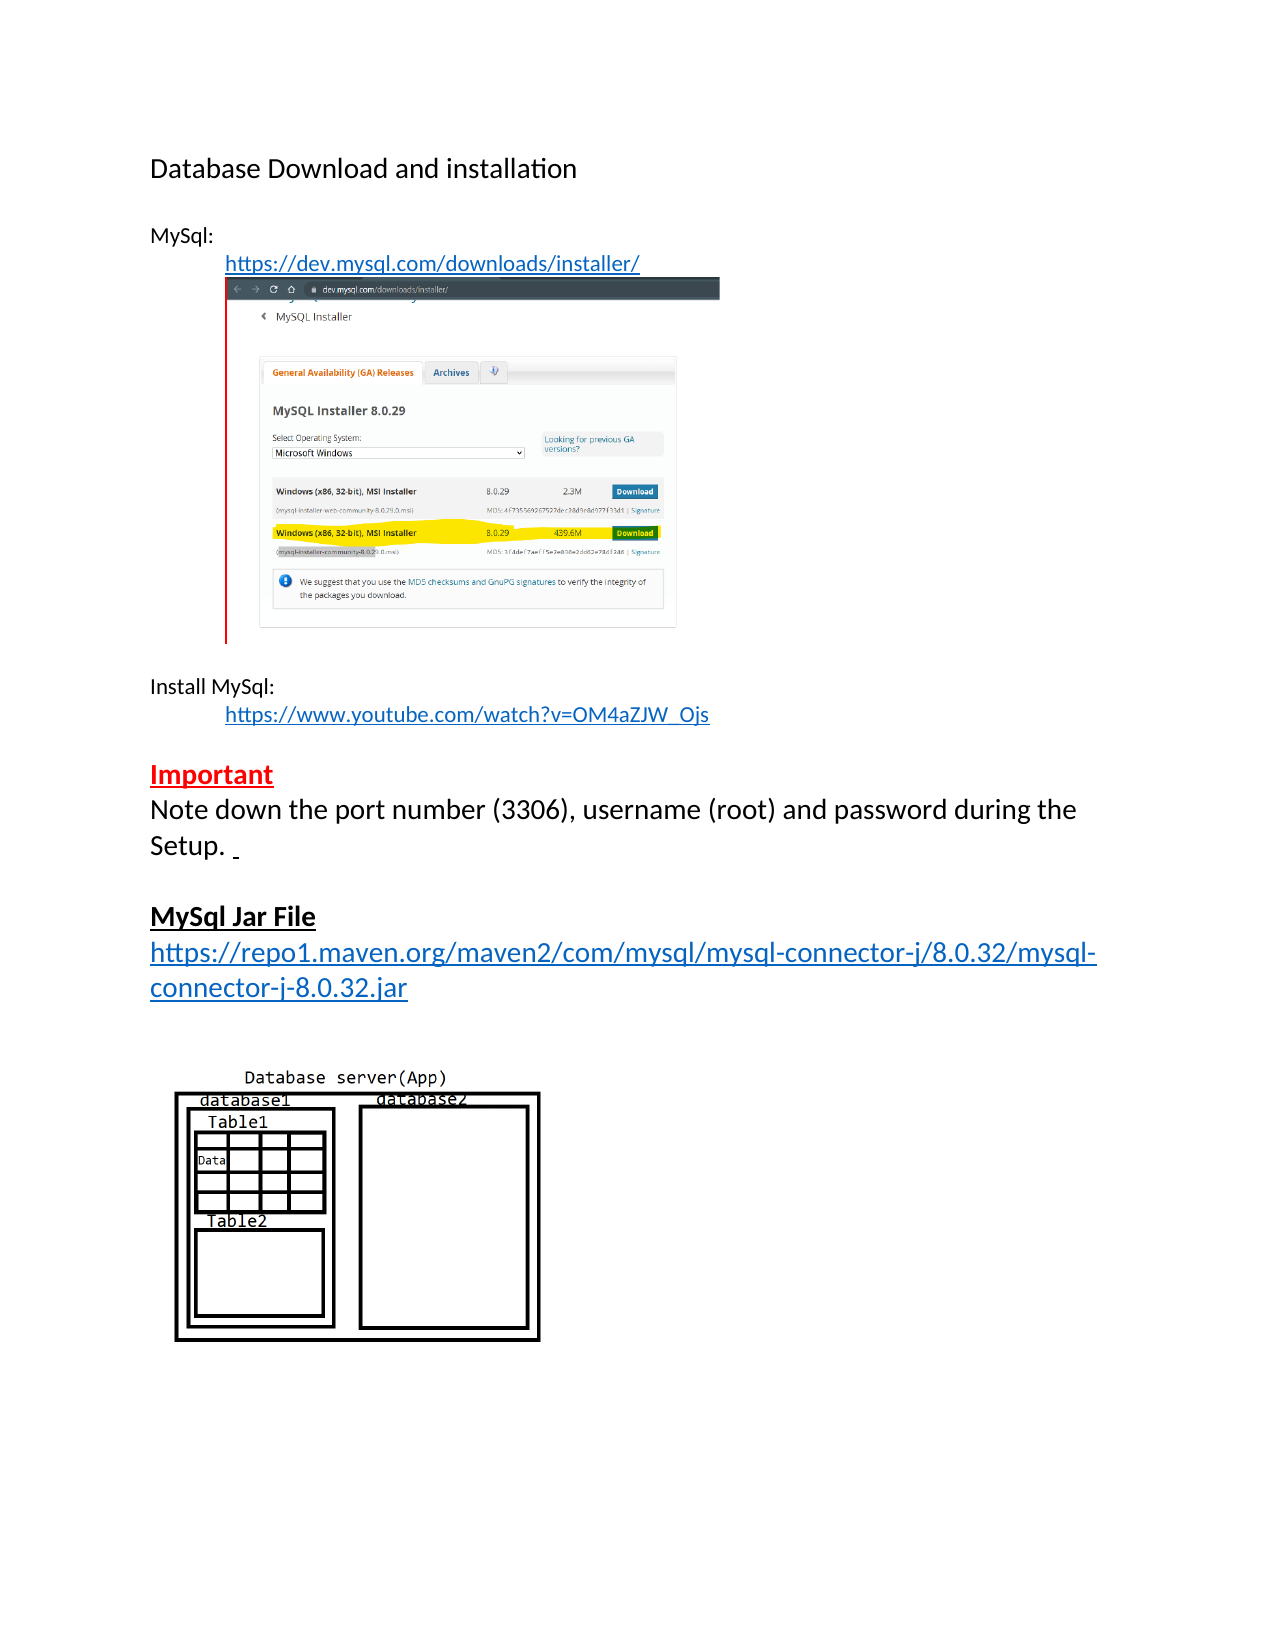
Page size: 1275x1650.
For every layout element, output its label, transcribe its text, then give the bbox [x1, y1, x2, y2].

text MySql Jar File [150, 898, 1125, 934]
picture [225, 277, 720, 644]
text Important [150, 756, 1125, 791]
text https://www.youtube.com/watch?v=OM4aZJW_Ojs [150, 700, 1125, 728]
text MySql: [150, 221, 1125, 249]
text https://dev.mysql.com/downloads/installer/ [150, 249, 1125, 277]
picture [150, 1061, 555, 1350]
text Note down the port number (3306), username (root) and password during the Setup. [150, 791, 1125, 863]
text Install MySql: [150, 672, 1125, 700]
text https://repo1.maven.org/maven2/com/mysql/mysql-connector-j/8.0.32/mysql-connector-j-8.0.32.jar [150, 934, 1125, 1005]
text Database Download and installation [150, 150, 1125, 186]
